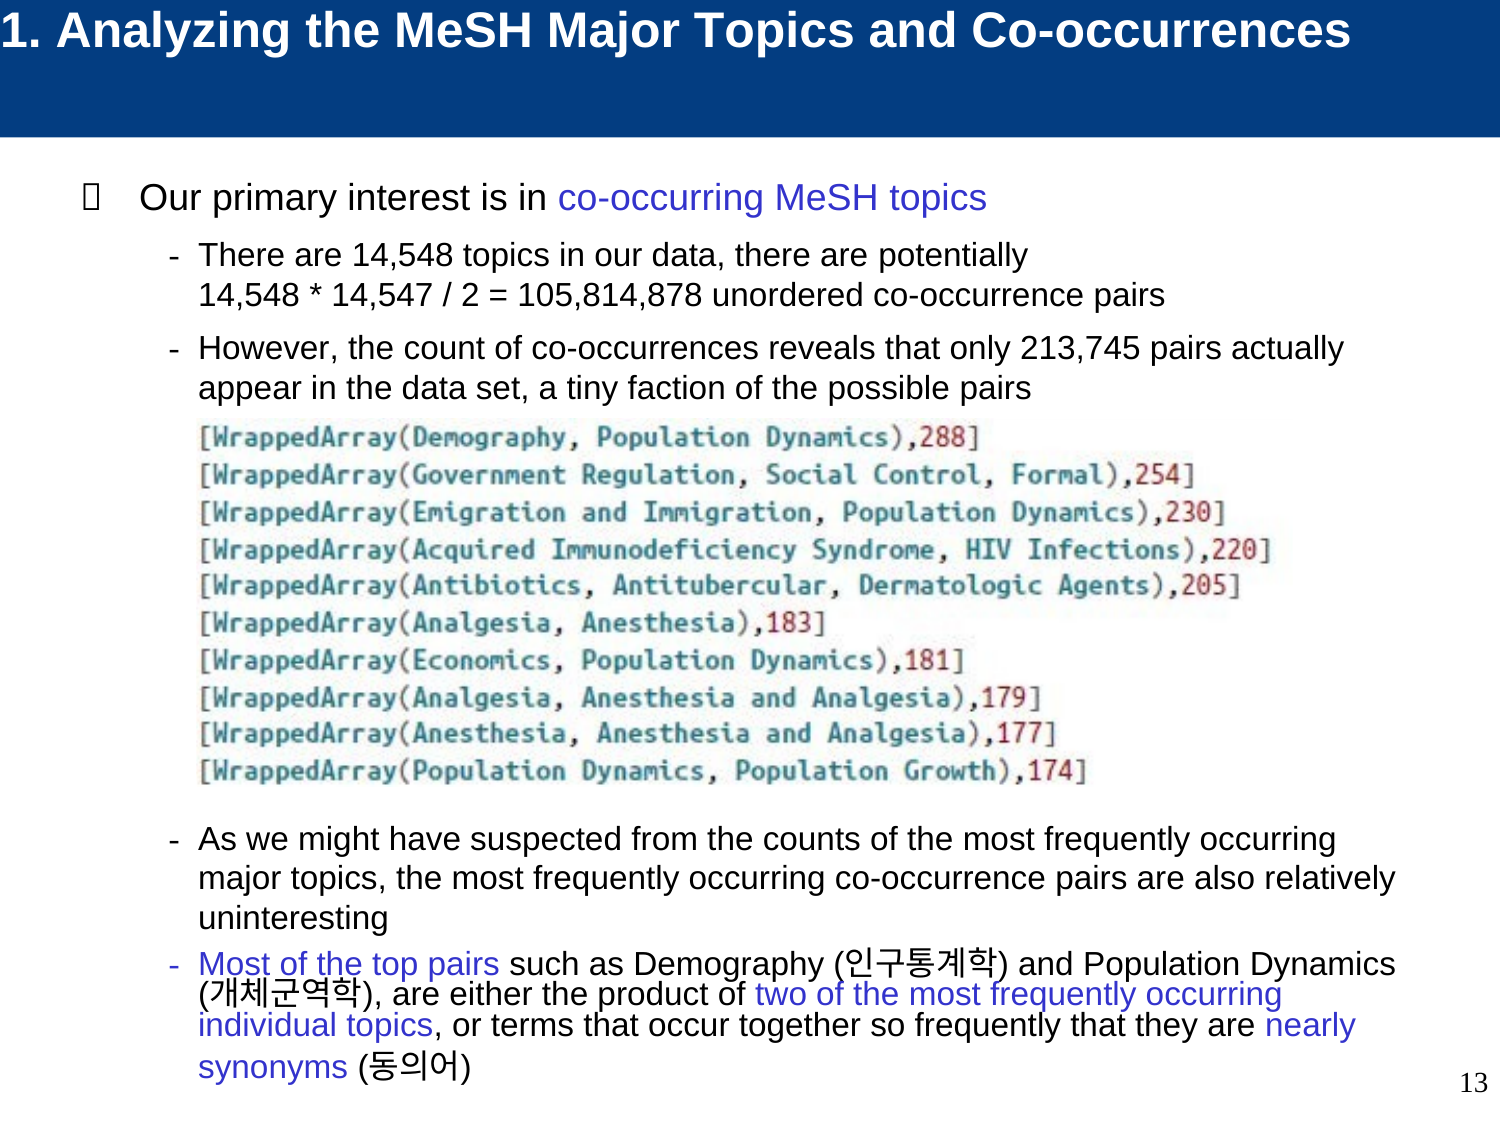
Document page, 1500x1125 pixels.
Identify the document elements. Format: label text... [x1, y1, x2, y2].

list There are 14,548 topics in our data, there are potentially [168, 236, 1500, 274]
text synonyms (동의어) 13 [198, 1043, 1500, 1087]
picture [196, 418, 1293, 787]
list Most of the top pairs such as Demography (인구통계학) and Population Dynamics (개체군역학), are either the product of two of the most frequently occurring individual topics, or terms that occur together so frequently that they are nearly [168, 949, 1410, 1043]
list Our primary interest is in co-occurring MeSH topics [80, 170, 1500, 221]
list However, the count of co-occurrences reveals that only 213,745 pairs actually appear in the data set, a tiny faction of the possible pairs [168, 328, 1345, 406]
list As we might have suspected from the counts of the most frequently occurring major topics, the most frequently occurring co-occurrence pairs are also relatively uninteresting [168, 819, 1397, 936]
text 14,548 * 14,547 / 2 = 105,814,878 unordered co-occurrence pairs [198, 276, 1500, 314]
